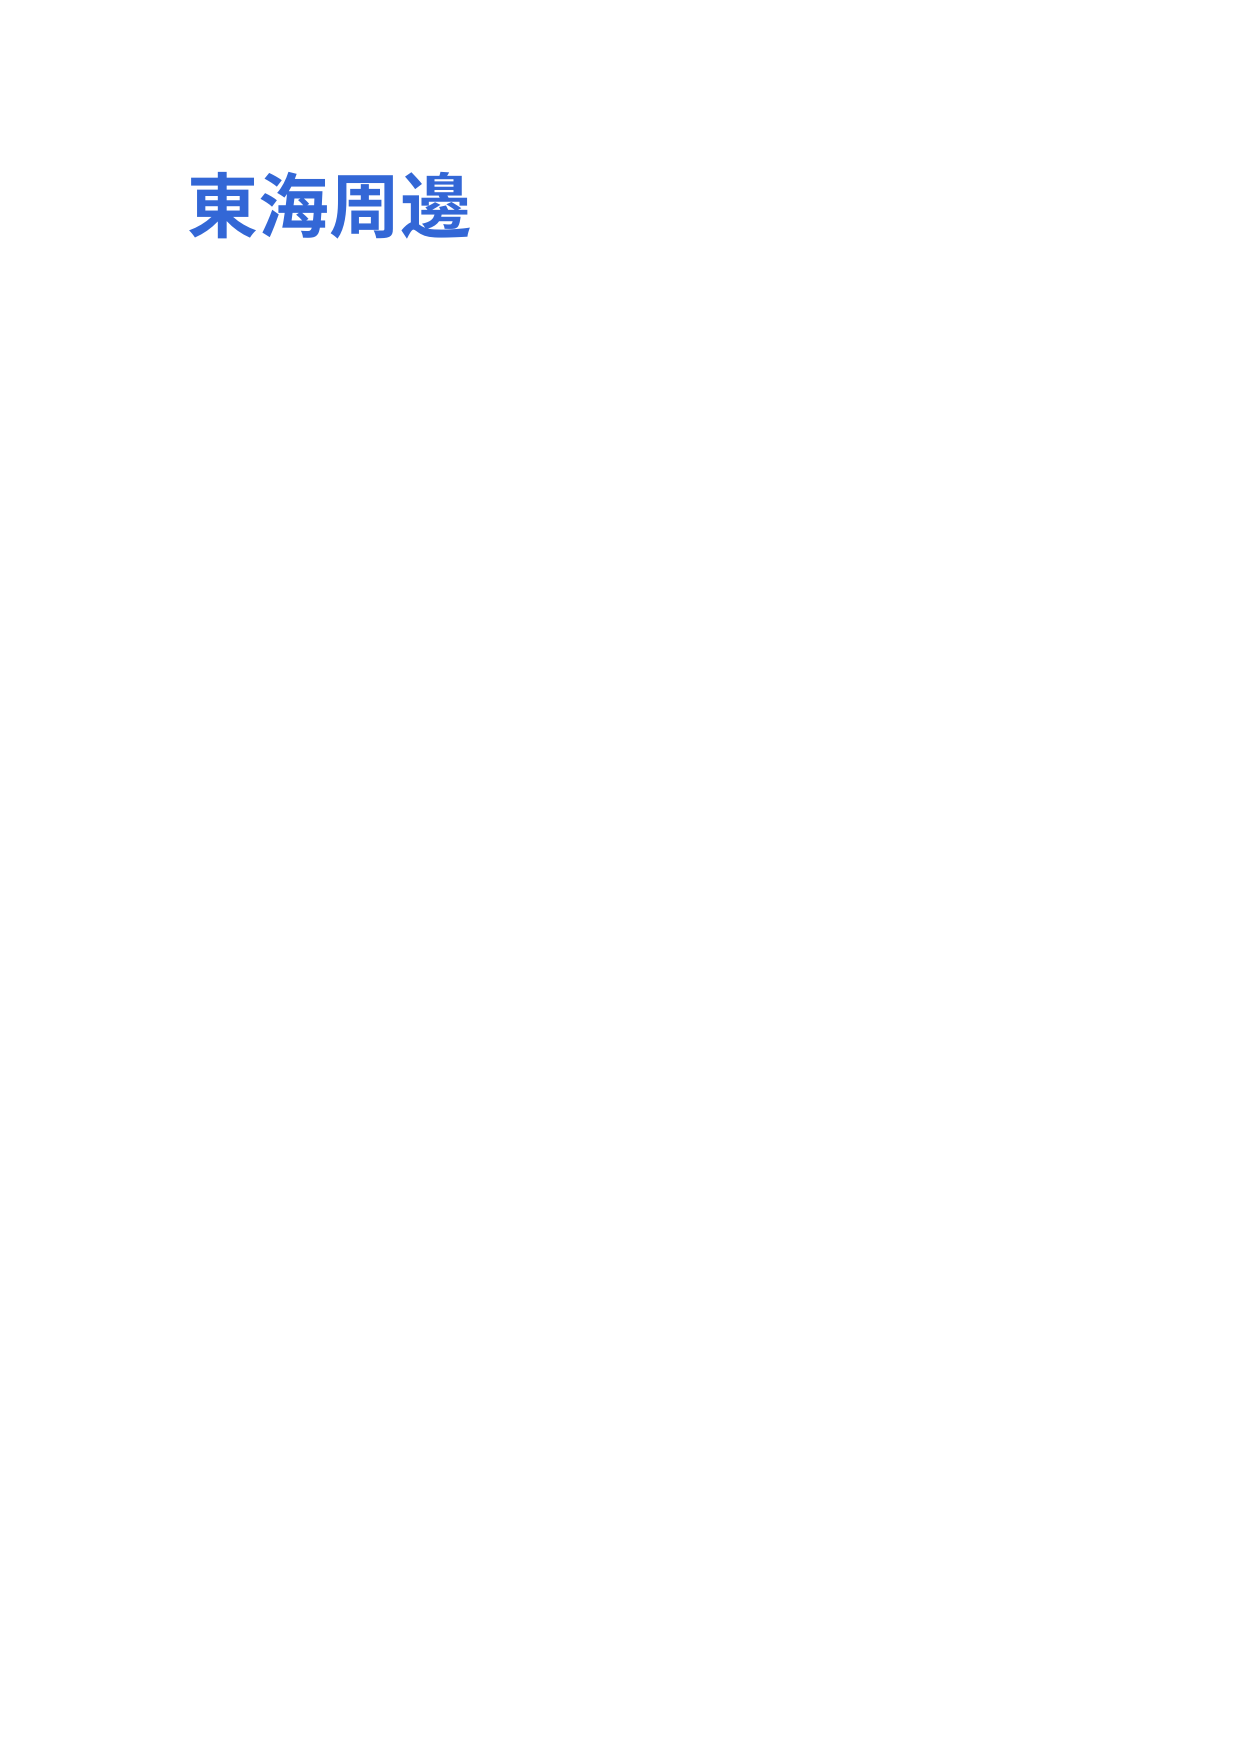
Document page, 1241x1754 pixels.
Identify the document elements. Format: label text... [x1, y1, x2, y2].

text 東海周邊 [187, 150, 1053, 273]
